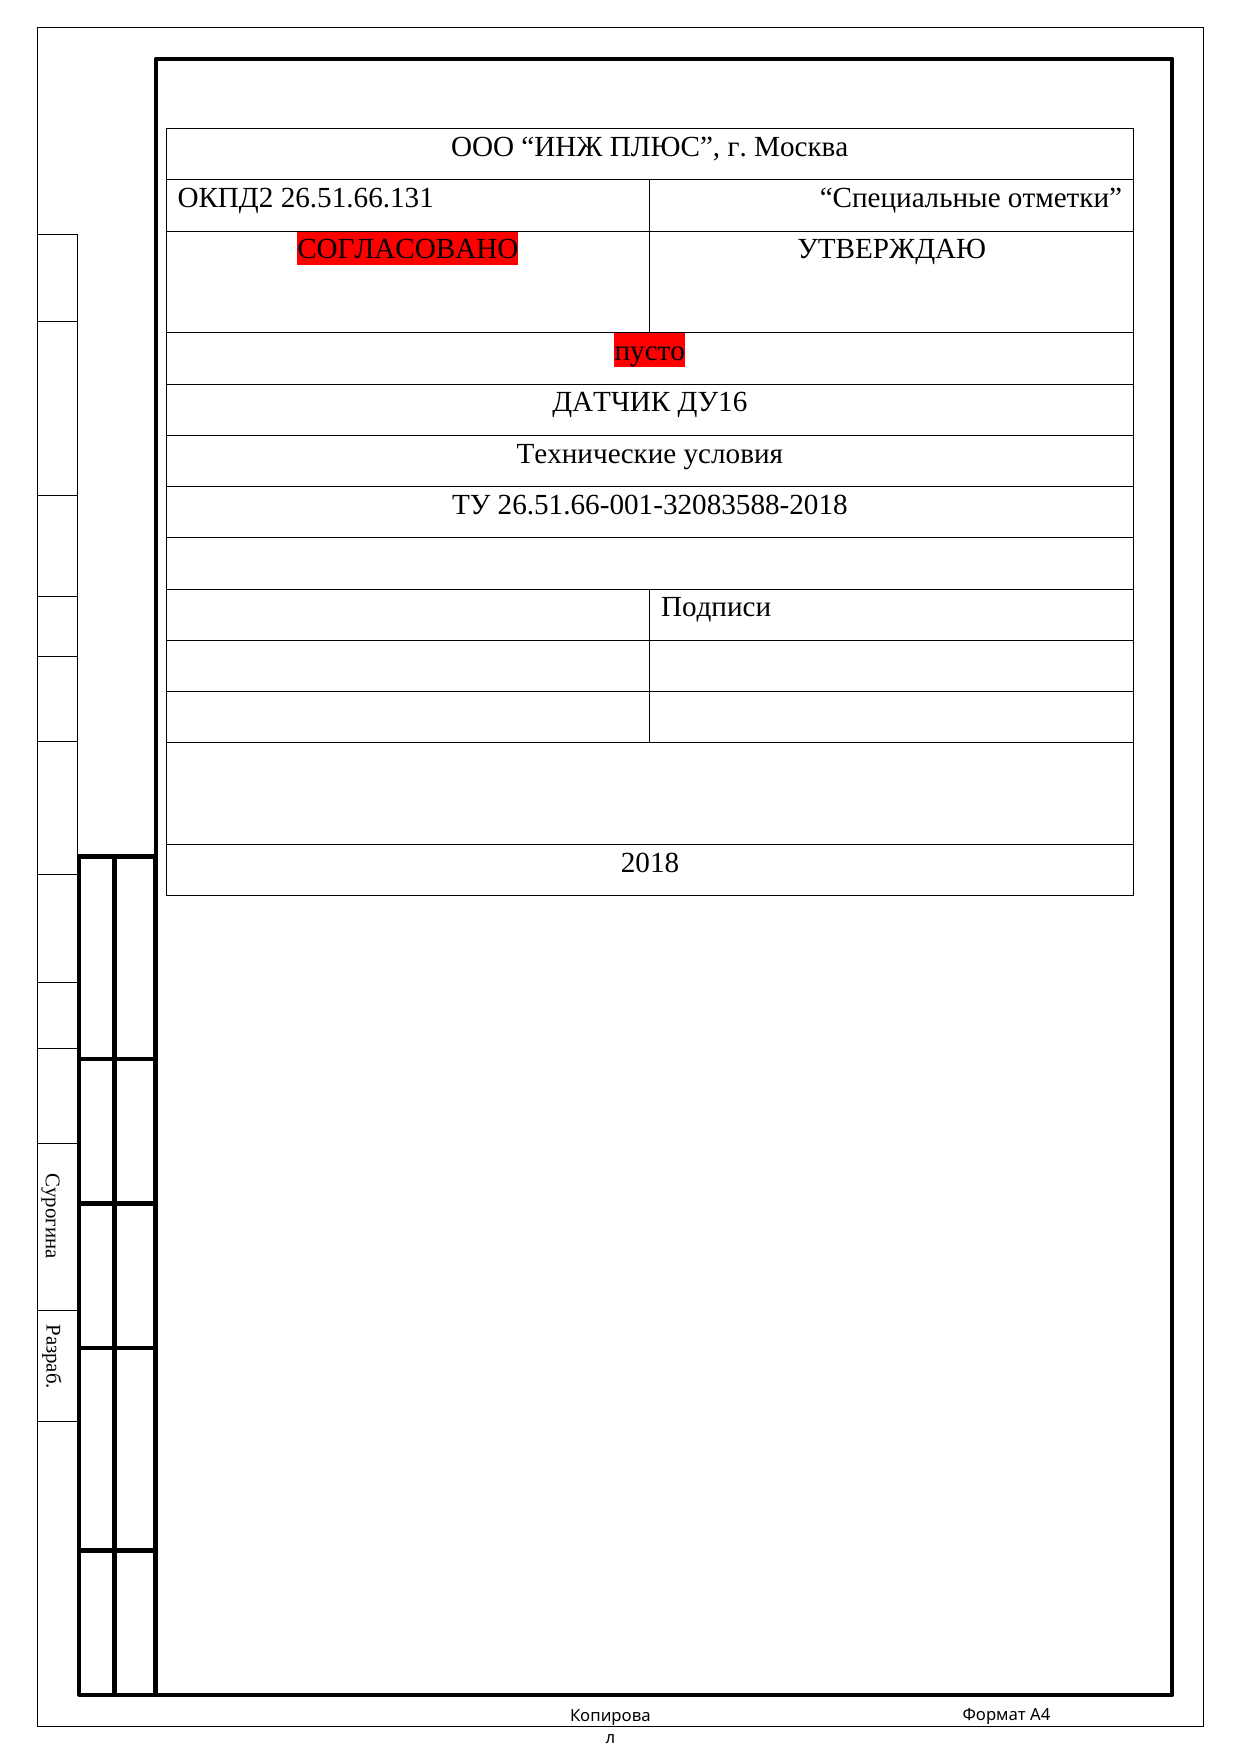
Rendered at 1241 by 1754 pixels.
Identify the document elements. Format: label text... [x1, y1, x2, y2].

table_cell “Специальные отметки” [650, 180, 1133, 231]
table_cell ДАТЧИК ДУ16 [167, 385, 1133, 435]
table_cell Технические условия [167, 436, 1133, 486]
table_cell ОКПД2 26.51.66.131 [167, 180, 649, 231]
table_cell 2018 [167, 845, 1133, 895]
table_cell [167, 641, 649, 691]
table_cell пусто [167, 333, 1133, 383]
table_cell [650, 641, 1133, 691]
table_cell [167, 590, 649, 640]
table_cell УТВЕРЖДАЮ [650, 232, 1133, 332]
table_cell [650, 692, 1133, 742]
table_cell [167, 692, 649, 742]
table_cell Подписи [650, 590, 1133, 640]
table_cell [167, 743, 1133, 844]
table_cell СОГЛАСОВАНО [167, 232, 649, 332]
table_cell ТУ 26.51.66-001-32083588-2018 [167, 487, 1133, 537]
table_cell [167, 538, 1133, 588]
table_header ООО “ИНЖ ПЛЮС”, г. Москва [167, 129, 1133, 179]
